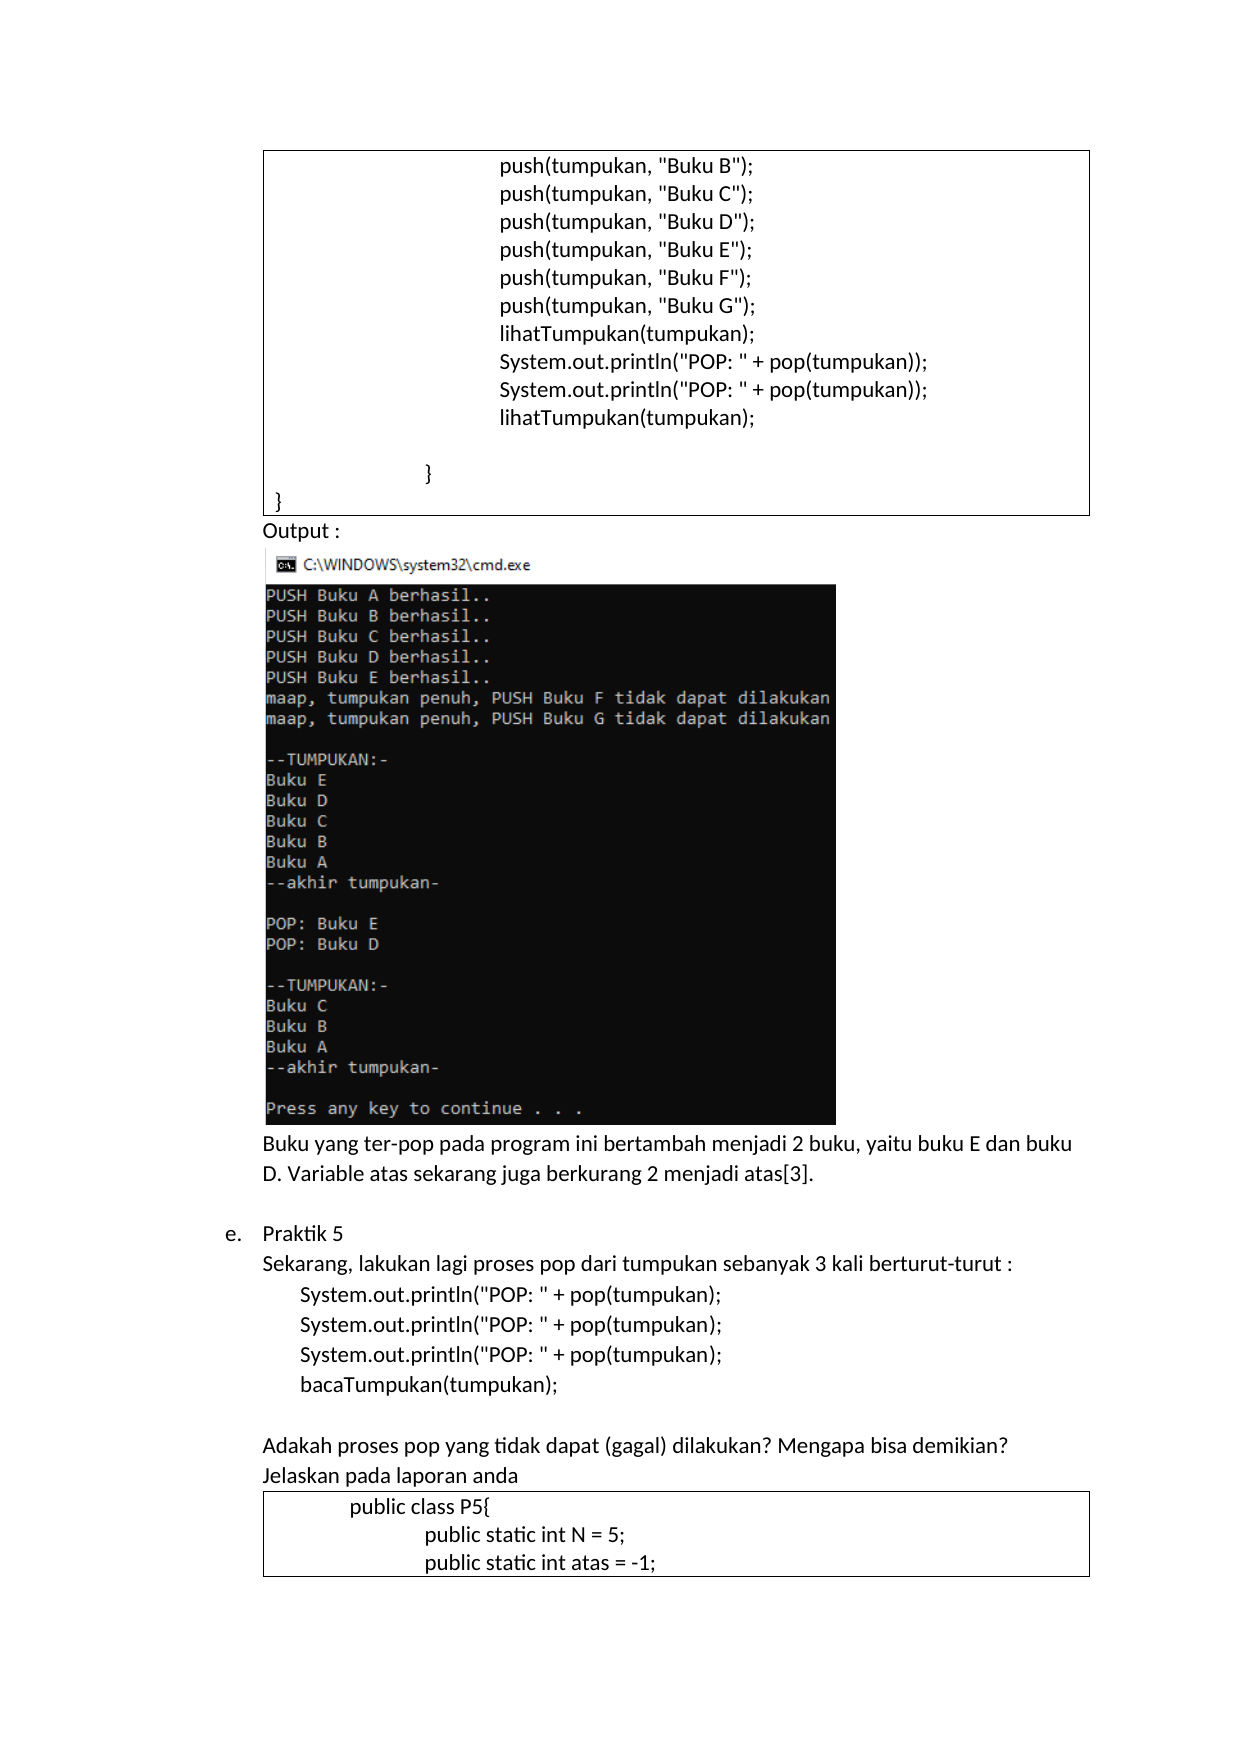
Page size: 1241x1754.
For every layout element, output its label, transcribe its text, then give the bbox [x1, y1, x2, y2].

list Sekarang, lakukan lagi proses pop dari tumpukan sebanyak 3 kali berturut-turut : [262, 1249, 1090, 1277]
list Output : [262, 516, 1090, 544]
list Praktik 5 [225, 1219, 1090, 1247]
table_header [264, 1492, 1089, 1576]
list Adakah proses pop yang tidak dapat (gagal) dilakukan? Mengapa bisa demikian? Jelaskan pada laporan anda [262, 1431, 1090, 1489]
list System.out.println("POP: " + pop(tumpukan); [262, 1340, 1090, 1368]
list System.out.println("POP: " + pop(tumpukan); [262, 1310, 1090, 1338]
picture [265, 548, 836, 1125]
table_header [264, 151, 1089, 515]
list System.out.println("POP: " + pop(tumpukan); [262, 1280, 1090, 1308]
list bacaTumpukan(tumpukan); [262, 1370, 1090, 1398]
